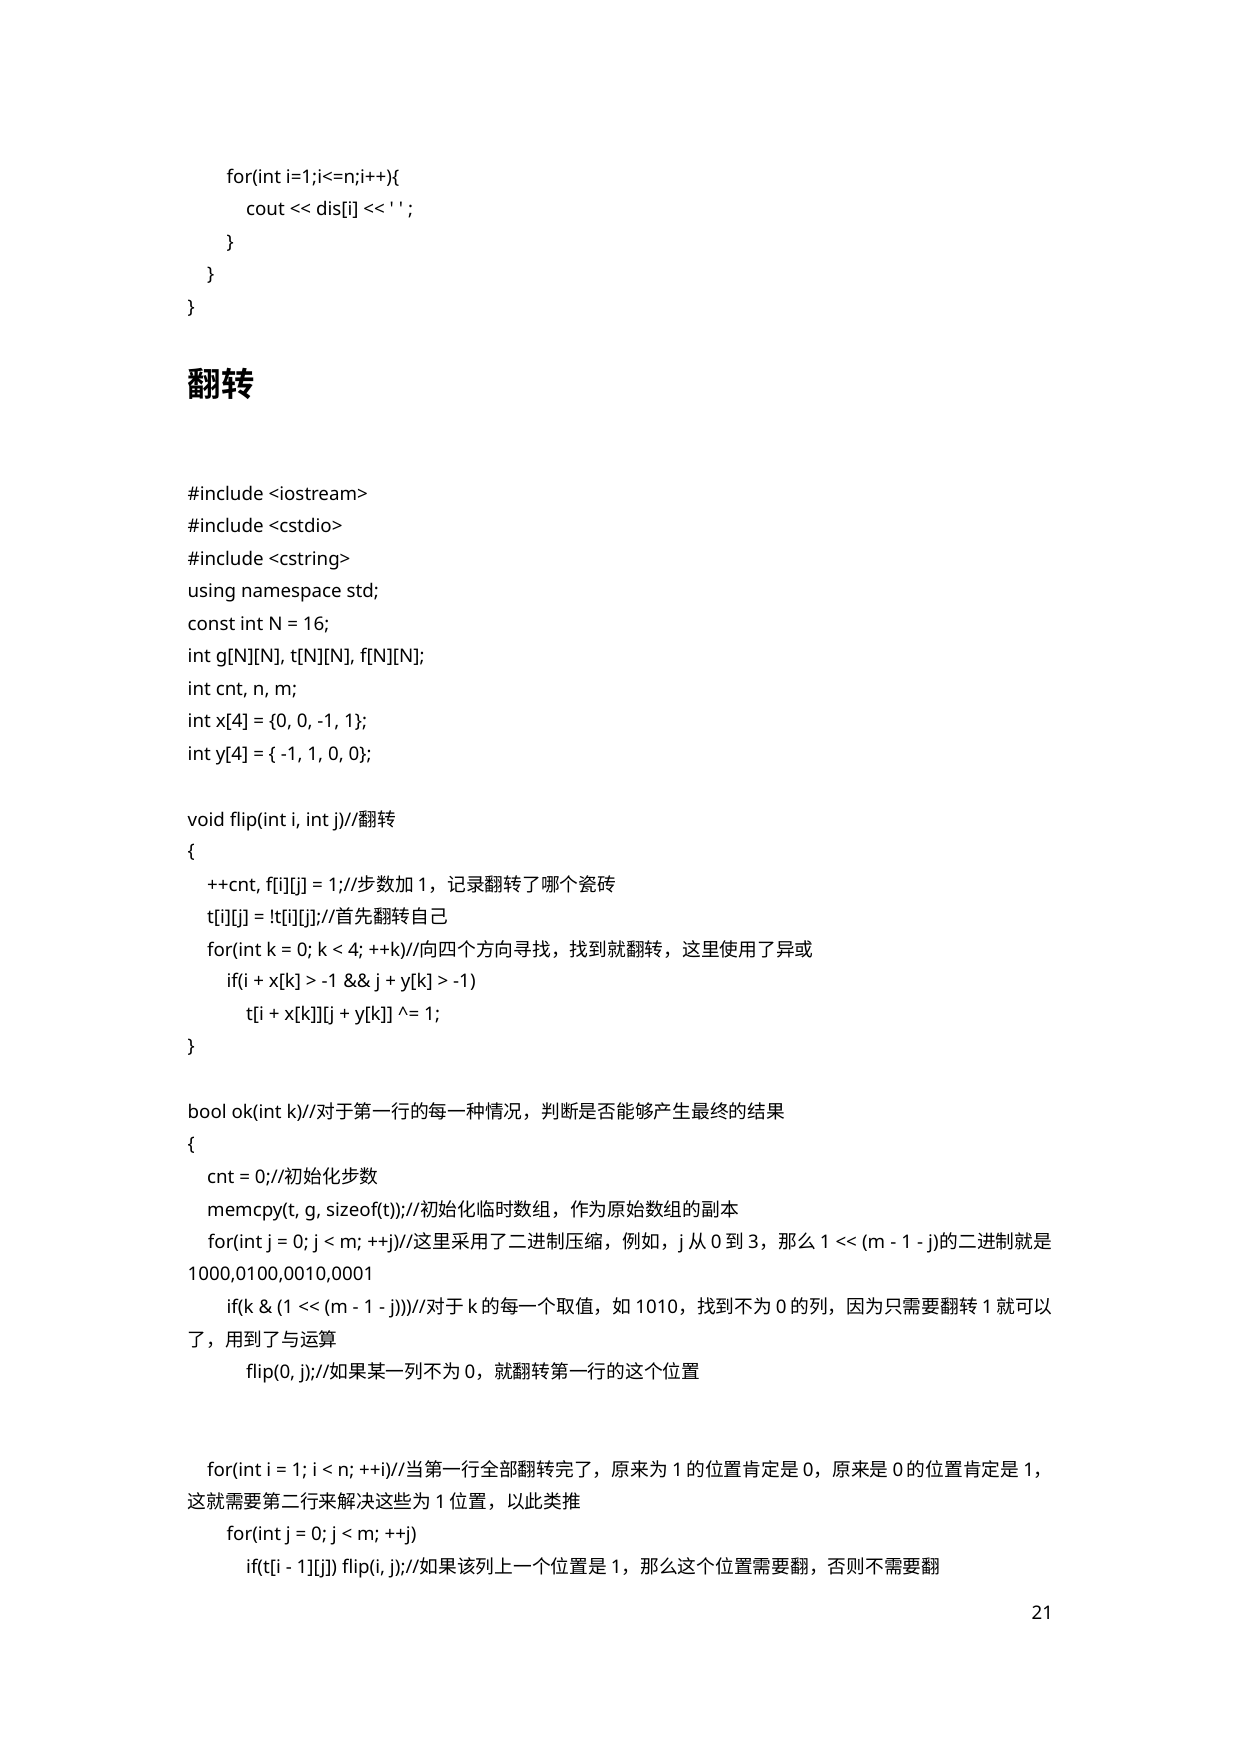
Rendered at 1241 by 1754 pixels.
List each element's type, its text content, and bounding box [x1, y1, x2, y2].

text t[i][j] = !t[i][j];//首先翻转自己 [187, 899, 1053, 932]
text cnt = 0;//初始化步数 [187, 1159, 1053, 1192]
text using namespace std; [187, 574, 1053, 607]
text if(k & (1 << (m - 1 - j)))//对于k的每一个取值，如1010，找到不为0的列，因为只需要翻转1就可以了，用到了与运算 [187, 1289, 1053, 1354]
text for(int i=1;i<=n;i++){ [187, 160, 1053, 192]
text void flip(int i, int j)//翻转 [187, 802, 1053, 834]
text { [187, 1127, 1053, 1159]
text } [187, 290, 1053, 322]
text if(i + x[k] > -1 && j + y[k] > -1) [187, 964, 1053, 997]
text int g[N][N], t[N][N], f[N][N]; [187, 639, 1053, 672]
text int cnt, n, m; [187, 672, 1053, 704]
text } [187, 225, 1053, 257]
text ++cnt, f[i][j] = 1;//步数加1，记录翻转了哪个瓷砖 [187, 867, 1053, 899]
text int y[4] = { -1, 1, 0, 0}; [187, 737, 1053, 769]
text flip(0, j);//如果某一列不为0，就翻转第一行的这个位置 [187, 1354, 1053, 1387]
text #include <cstring> [187, 542, 1053, 574]
text if(t[i - 1][j]) flip(i, j);//如果该列上一个位置是1，那么这个位置需要翻，否则不需要翻 [187, 1549, 1053, 1582]
text for(int j = 0; j < m; ++j) [187, 1517, 1053, 1549]
subtitle 翻转 [187, 349, 1053, 414]
text const int N = 16; [187, 607, 1053, 639]
text for(int k = 0; k < 4; ++k)//向四个方向寻找，找到就翻转，这里使用了异或 [187, 932, 1053, 964]
text } [187, 257, 1053, 290]
text cout << dis[i] << ' ' ; [187, 192, 1053, 225]
text bool ok(int k)//对于第一行的每一种情况，判断是否能够产生最终的结果 [187, 1094, 1053, 1127]
text #include <cstdio> [187, 509, 1053, 542]
text } [187, 1029, 1053, 1062]
text t[i + x[k]][j + y[k]] ^= 1; [187, 997, 1053, 1029]
text int x[4] = {0, 0, -1, 1}; [187, 704, 1053, 737]
text for(int i = 1; i < n; ++i)//当第一行全部翻转完了，原来为1的位置肯定是0，原来是0的位置肯定是1，这就需要第二行来解决这些为1位置，以此类推 [187, 1452, 1053, 1517]
text memcpy(t, g, sizeof(t));//初始化临时数组，作为原始数组的副本 [187, 1192, 1053, 1224]
text #include <iostream> [187, 477, 1053, 509]
text { [187, 834, 1053, 867]
text for(int j = 0; j < m; ++j)//这里采用了二进制压缩，例如，j从0到3，那么1 << (m - 1 - j)的二进制就是1000,0100,0010,0001 [187, 1224, 1053, 1289]
